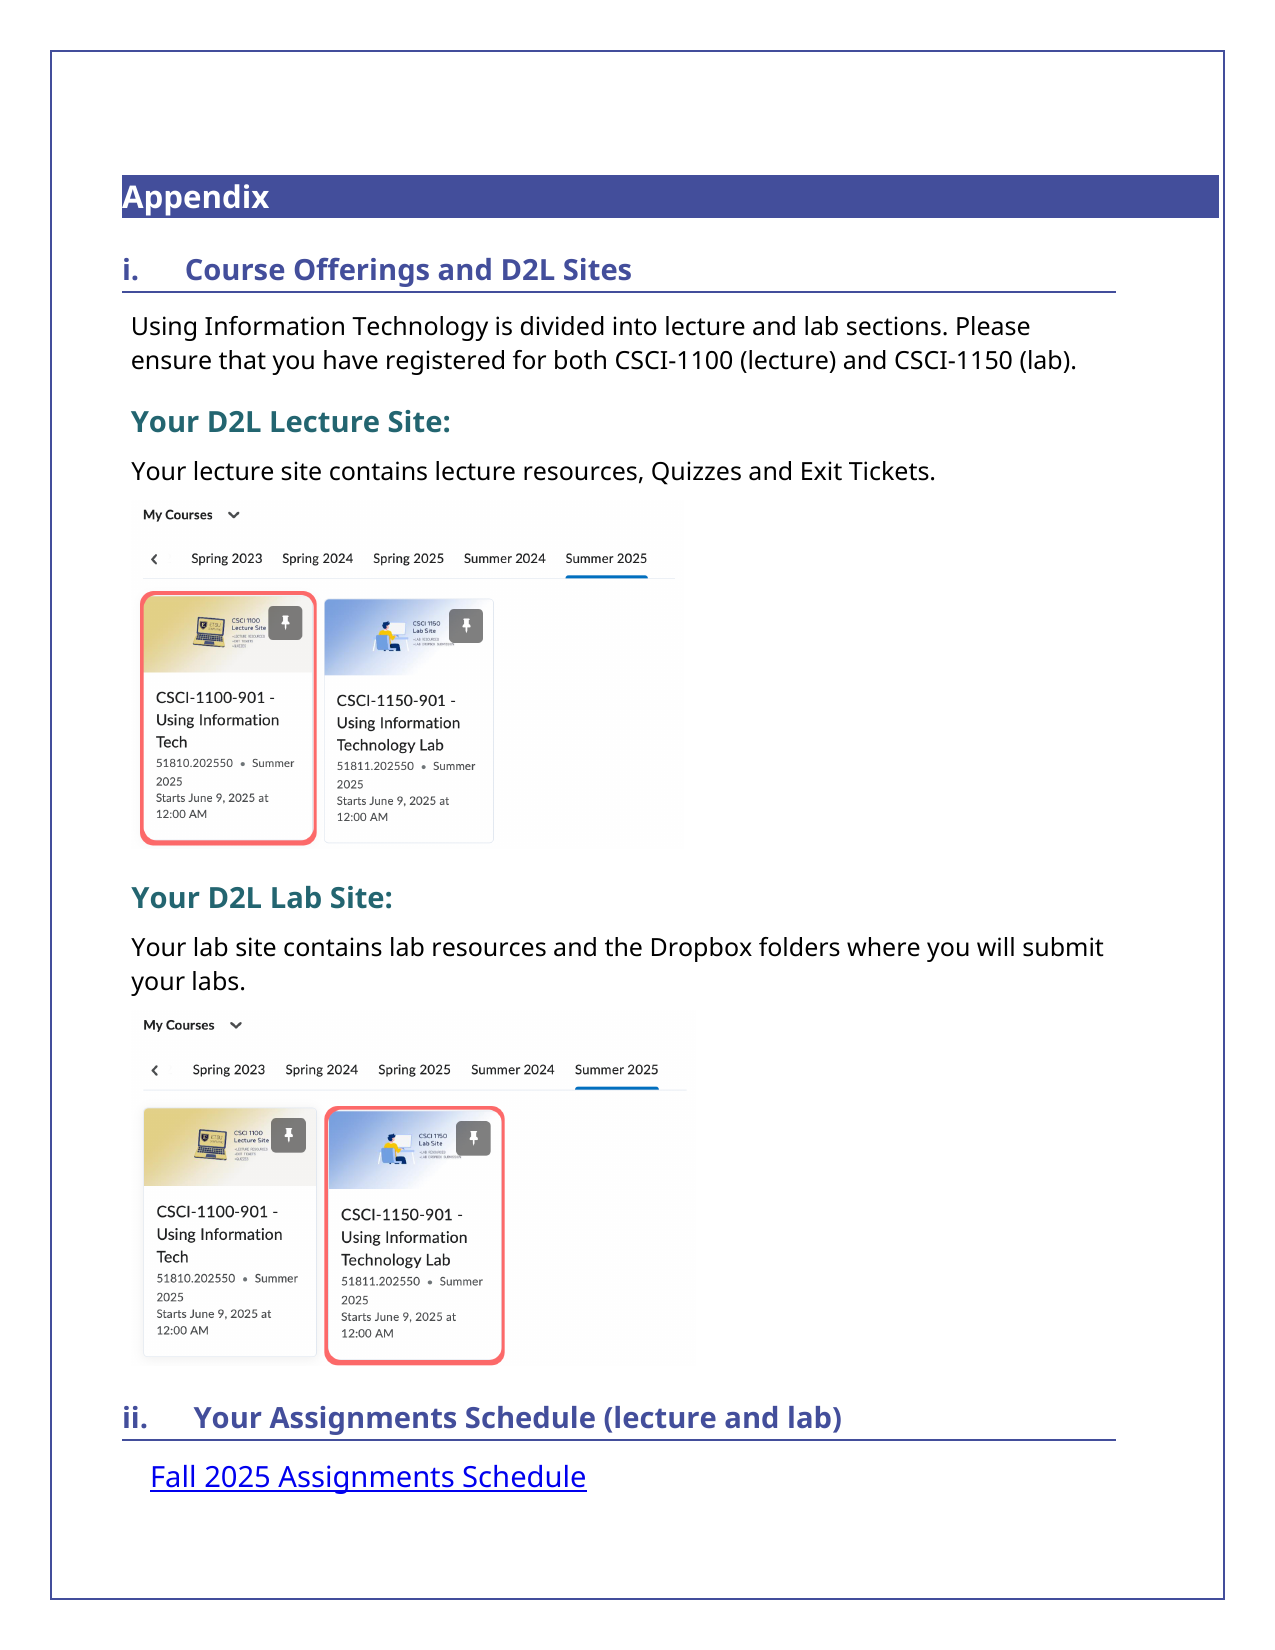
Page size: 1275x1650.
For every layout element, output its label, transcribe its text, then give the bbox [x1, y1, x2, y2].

subtitle ii. Your Assignments Schedule (lecture and lab) [122, 1397, 1116, 1439]
subtitle i. Course Offerings and D2L Sites [122, 249, 1116, 291]
picture [131, 1010, 697, 1366]
text Fall 2025 Assignments Schedule [150, 1456, 1116, 1496]
picture [131, 500, 685, 849]
text Using Information Technology is divided into lecture and lab sections. Please ensure that you have registered for both CSCI-1100 (lecture) and CSCI-1150 (lab). [131, 308, 1116, 376]
subtitle Appendix [122, 175, 1219, 218]
subtitle Your D2L Lecture Site: [131, 401, 1116, 441]
text Your lecture site contains lecture resources, Quizzes and Exit Tickets. [131, 454, 1125, 488]
text Your lab site contains lab resources and the Dropbox folders where you will submit your labs. [131, 929, 1125, 998]
subtitle Your D2L Lab Site: [131, 877, 1125, 917]
